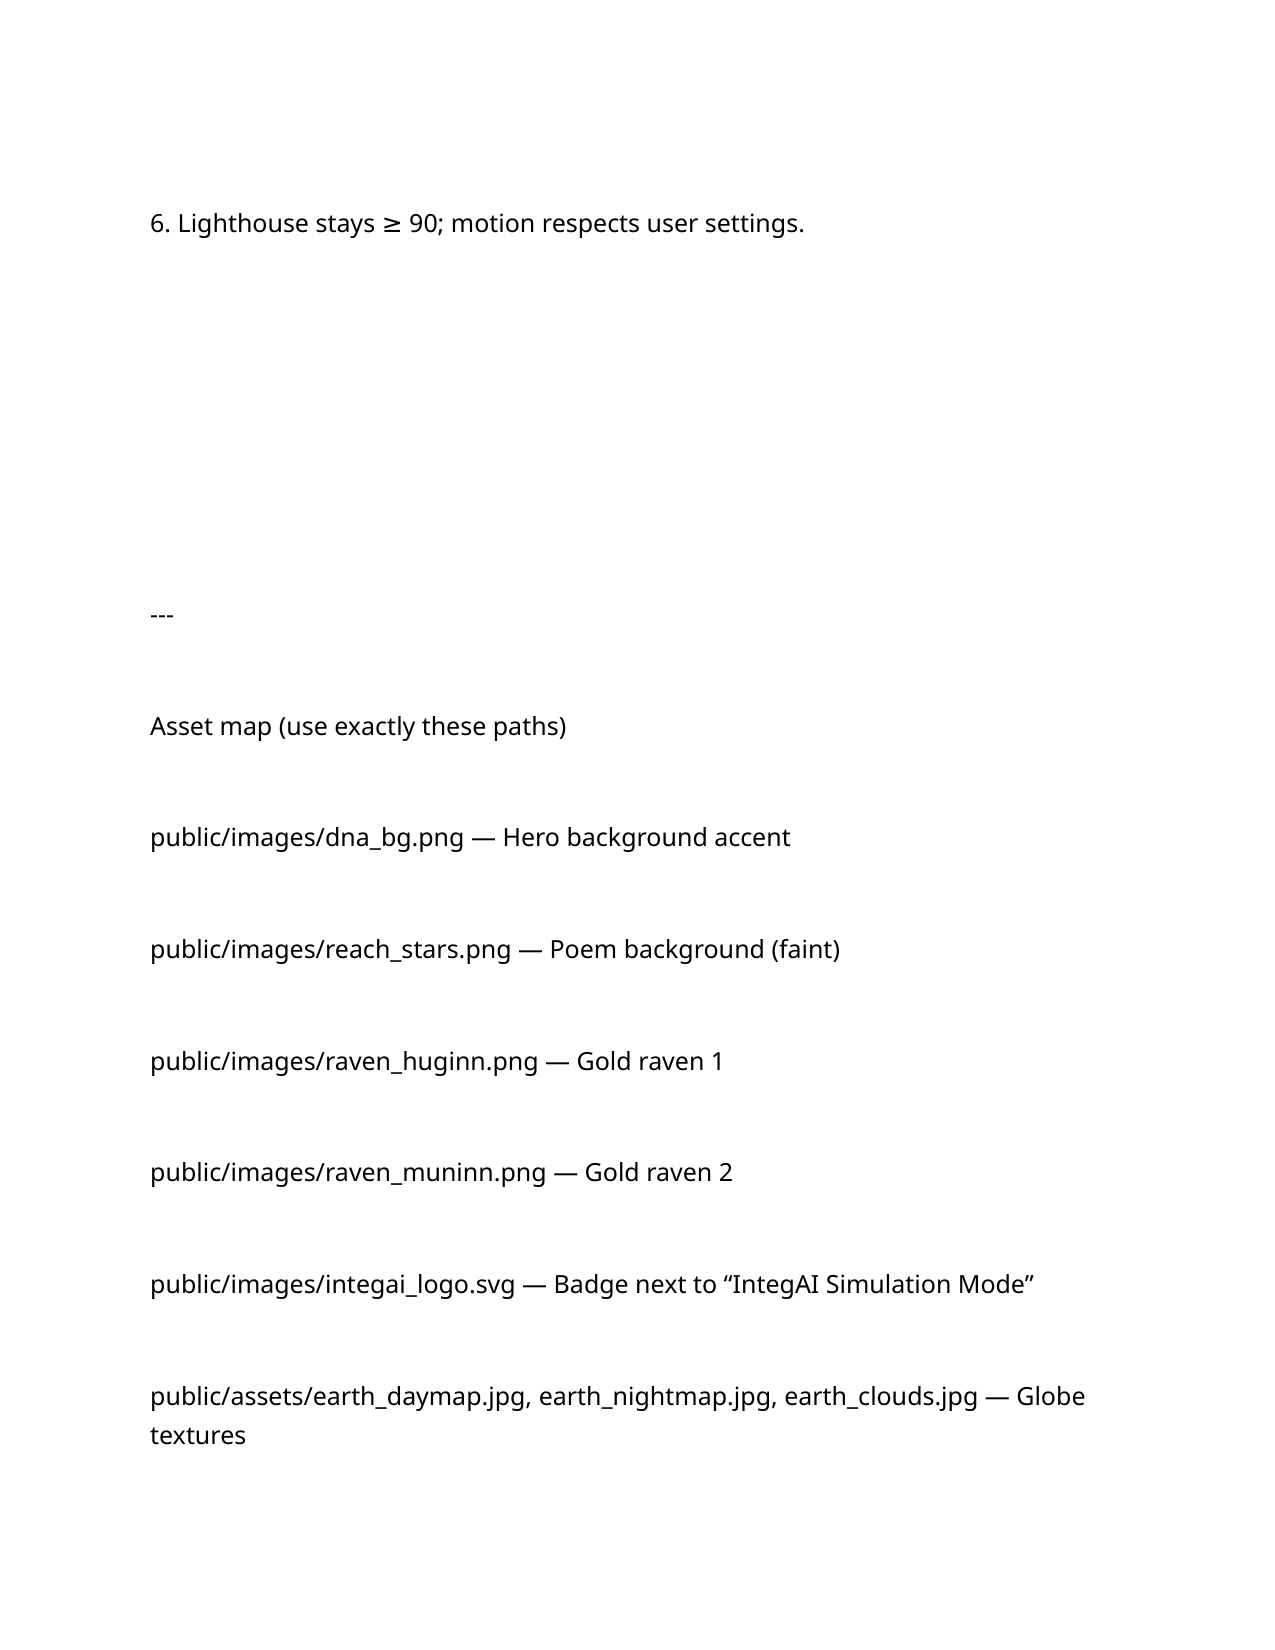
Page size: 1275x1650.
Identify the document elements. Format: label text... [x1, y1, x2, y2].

text public/assets/earth_daymap.jpg, earth_nightmap.jpg, earth_clouds.jpg — Globe textures [150, 1378, 1125, 1452]
text public/images/integai_logo.svg — Badge next to “IntegAI Simulation Mode” [150, 1267, 1125, 1301]
text public/images/reach_stars.png — Poem background (faint) [150, 932, 1125, 966]
text 6. Lighthouse stays ≥ 90; motion respects user settings. [150, 206, 1125, 240]
text public/images/dna_bg.png — Hero background accent [150, 820, 1125, 854]
text Asset map (use exactly these paths) [150, 708, 1125, 742]
text --- [150, 597, 1125, 631]
text public/images/raven_muninn.png — Gold raven 2 [150, 1155, 1125, 1189]
text public/images/raven_huginn.png — Gold raven 1 [150, 1043, 1125, 1077]
